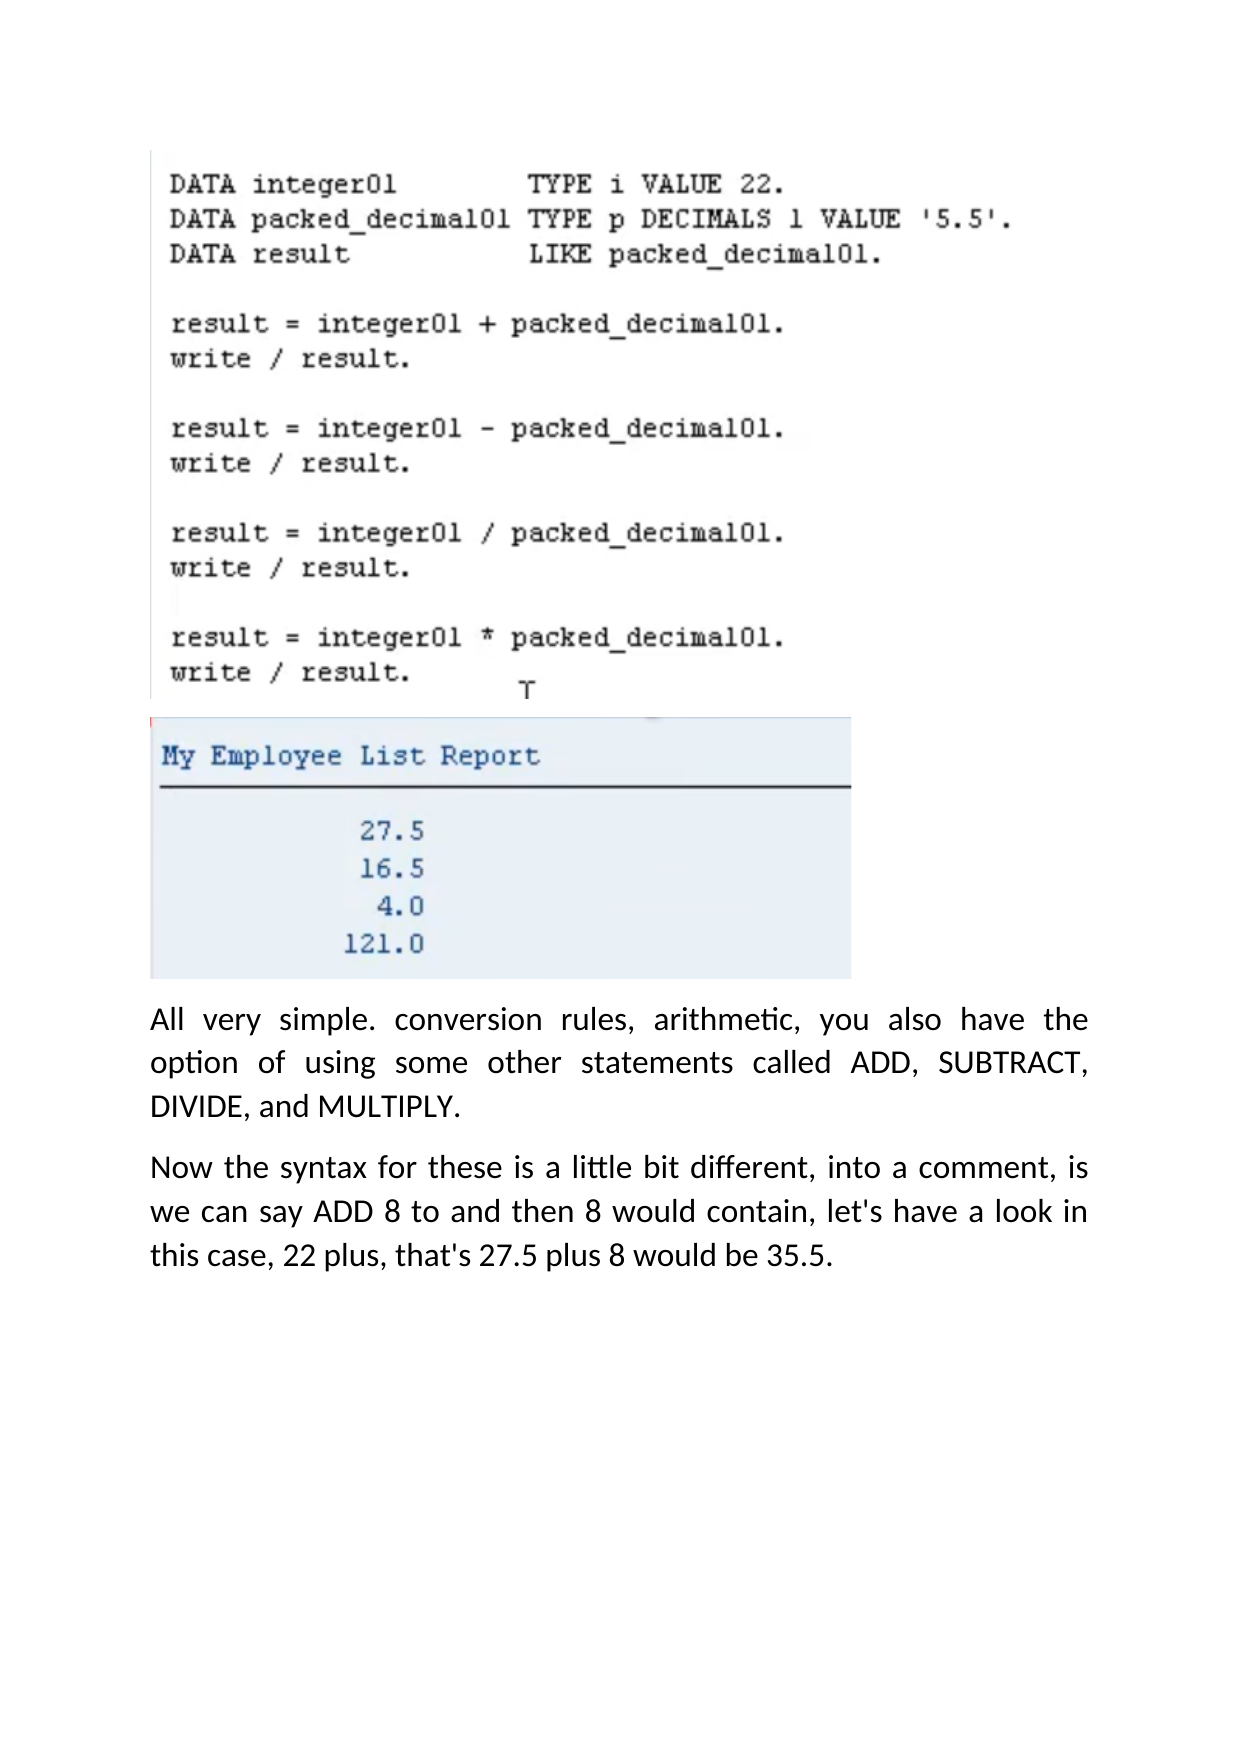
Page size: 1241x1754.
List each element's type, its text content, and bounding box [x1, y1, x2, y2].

text All very simple. conversion rules, arithmetic, you also have the option of using some other statements called ADD, SUBTRACT, DIVIDE, and MULTIPLY. [150, 998, 1090, 1126]
text Now the syntax for these is a little bit different, into a comment, is we can say ADD 8 to and then 8 would contain, let's have a look in this case, 22 plus, that's 27.5 plus 8 would be 35.5. [150, 1146, 1090, 1275]
picture [150, 717, 852, 979]
picture [150, 150, 1091, 699]
